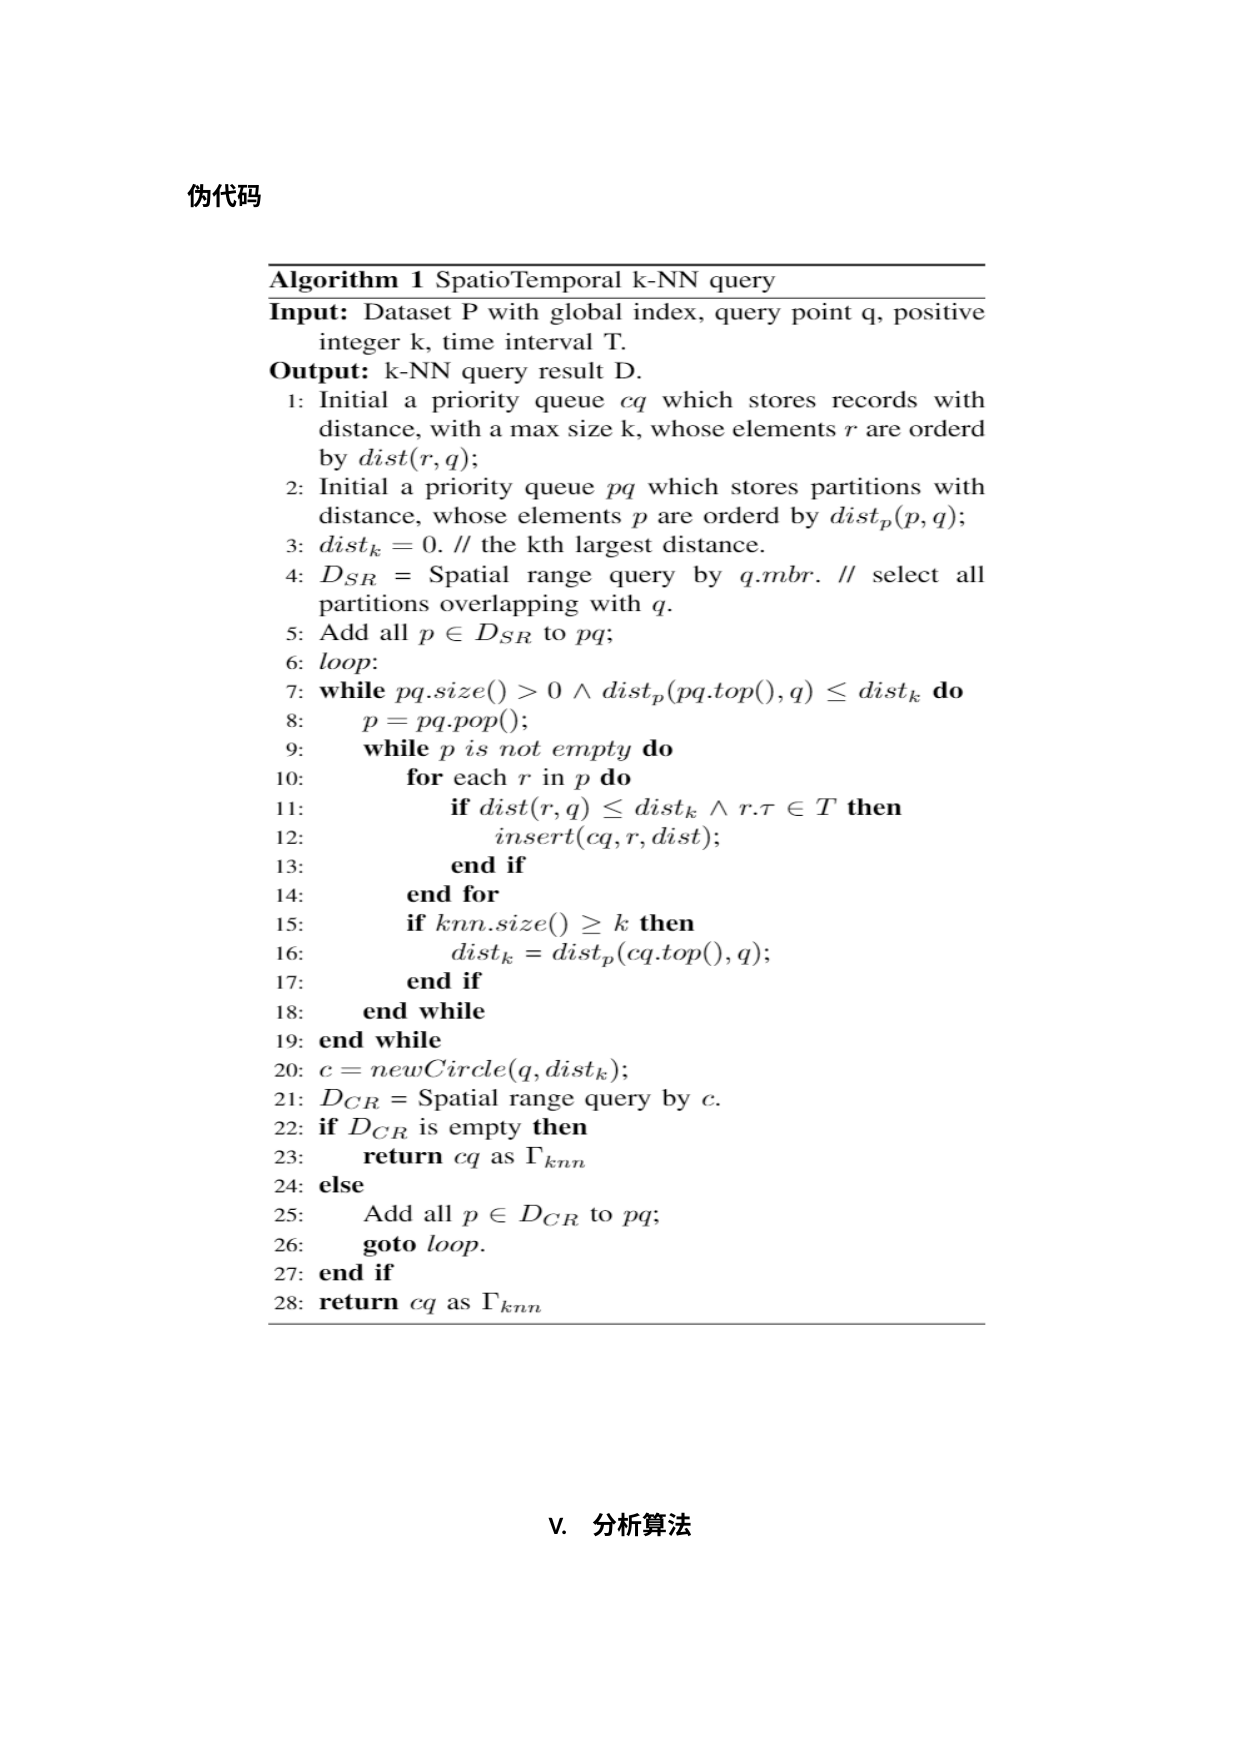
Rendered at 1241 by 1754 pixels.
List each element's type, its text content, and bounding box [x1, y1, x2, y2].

list 分析算法 [187, 1491, 1053, 1556]
picture [187, 245, 1053, 1361]
list 伪代码 [187, 162, 1053, 227]
